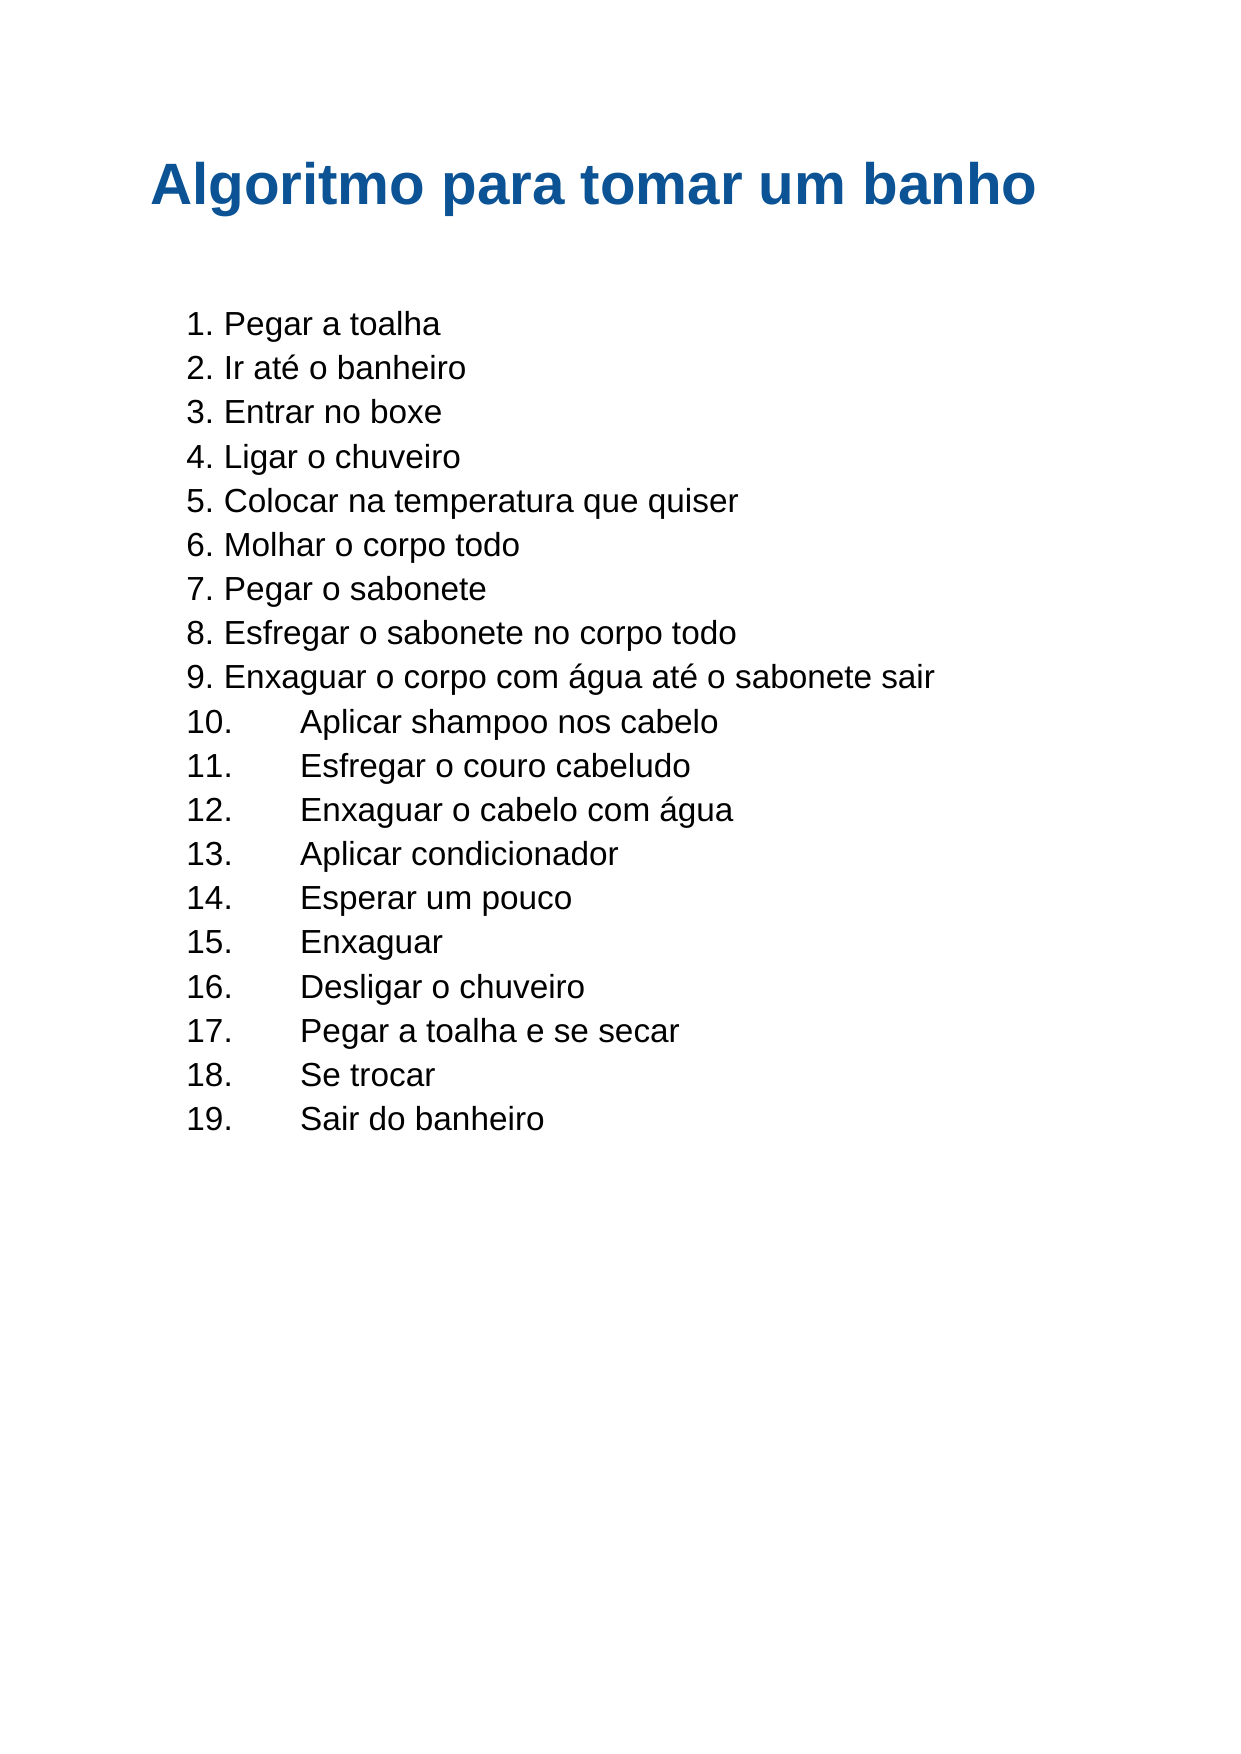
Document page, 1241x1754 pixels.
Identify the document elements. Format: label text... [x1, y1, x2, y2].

list Ir até o banheiro [186, 348, 1090, 387]
list Enxaguar [186, 922, 1090, 961]
list Entrar no boxe [186, 392, 1090, 431]
list Enxaguar o cabelo com água [186, 790, 1090, 828]
list Molhar o corpo todo [186, 525, 1090, 563]
list Desligar o chuveiro [186, 967, 1090, 1005]
list Enxaguar o corpo com água até o sabonete sair [186, 657, 1090, 696]
list Pegar o sabonete [186, 569, 1090, 608]
list Ligar o chuveiro [186, 437, 1090, 475]
list Aplicar condicionador [186, 834, 1090, 873]
list Pegar a toalha e se secar [186, 1011, 1090, 1049]
list Colocar na temperatura que quiser [186, 481, 1090, 519]
list Sair do banheiro [186, 1099, 1090, 1138]
list Aplicar shampoo nos cabelo [186, 702, 1090, 740]
list Pegar a toalha [186, 304, 1090, 343]
list Se trocar [186, 1055, 1090, 1093]
text Algoritmo para tomar um banho [150, 150, 1090, 217]
list Esfregar o couro cabeludo [186, 746, 1090, 784]
list Esfregar o sabonete no corpo todo [186, 613, 1090, 652]
list Esperar um pouco [186, 878, 1090, 917]
